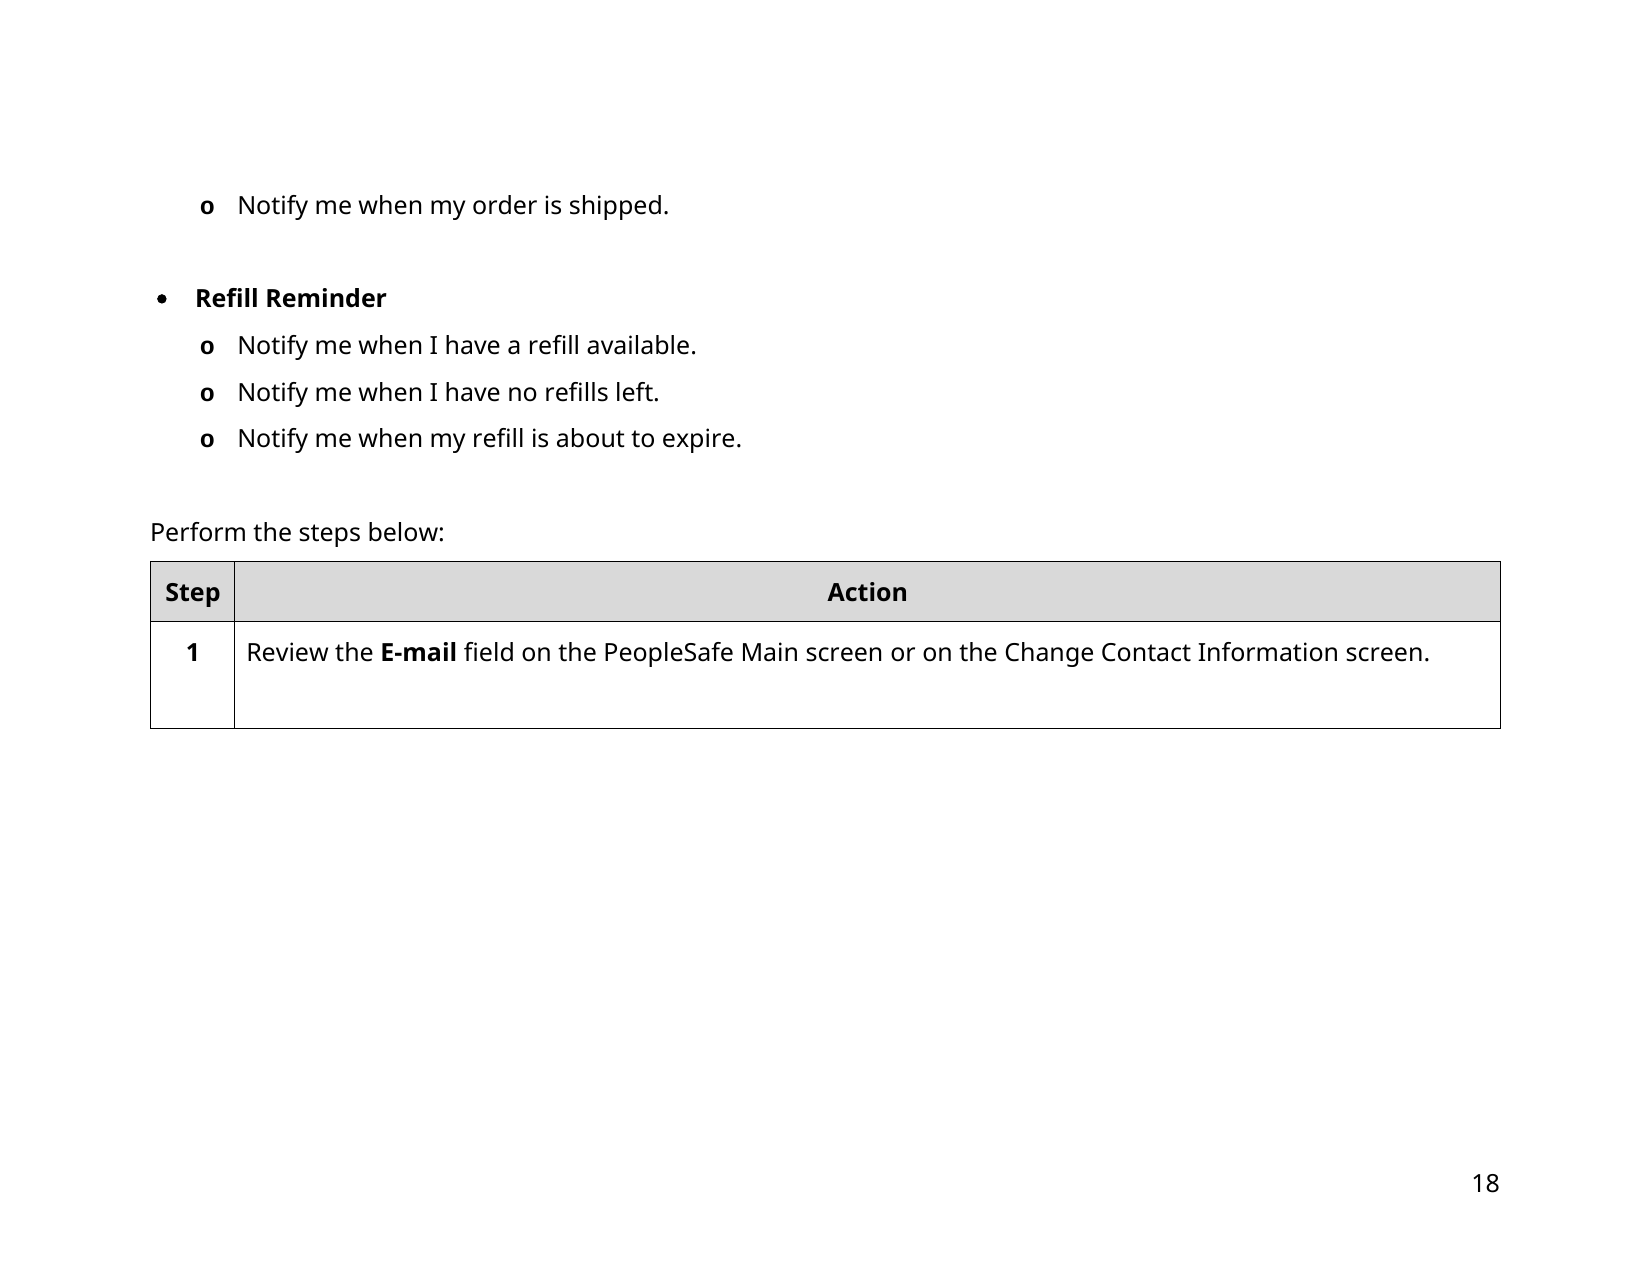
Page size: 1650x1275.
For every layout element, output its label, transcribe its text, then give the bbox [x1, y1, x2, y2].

list Notify me when I have a refill available. [199, 327, 1500, 362]
list Notify me when my refill is about to expire. [199, 421, 1500, 455]
table_cell 1 [151, 622, 234, 728]
list Refill Reminder [157, 281, 1500, 315]
list Notify me when I have no refills left. [199, 374, 1500, 408]
table_header Action [235, 562, 1500, 621]
table_header Step [151, 562, 234, 621]
table_cell Review the E-mail field on the PeopleSafe Main screen or on the Change Contact Information screen. At an appropriate time during the call, ask the member if you may add/confirm their email address. Can you please confirm the email address on your account? I definitely want to ensure you stay informed about your medication orders; can you please confirm your email address? Great times to ask for an email address: Directly after HIPAA authentication as part of your call flow When placing a refill or checking order status While updating an address or telephone number While providing education about plan benefits or mail service Effective immediately: After adding an email address, if the member is not registered on Caremark.com (and the plan participates in Caremark.com, check the CIF), DO NOT ask the member if they would like to register. Simply proactively send them the quick registration link to Caremark.com and educate the member. Great, thank you for confirming your email! We’ve sent you a link to help you register on Caremark.com so that you can stay empowered and informed about your prescription plan. The link will allow you to quickly register on Caremark.com for the next 72 hours. Educate on benefits of Caremark.com that are relevant to the reason for their call, such as: Tracking Mail Order deliveries Refilling anytime online Checking the costs of your prescriptions Locating any in-network pharmacies near them [235, 622, 1500, 728]
list Notify me when my order is shipped. [199, 187, 1500, 222]
text Perform the steps below: [150, 514, 1500, 548]
